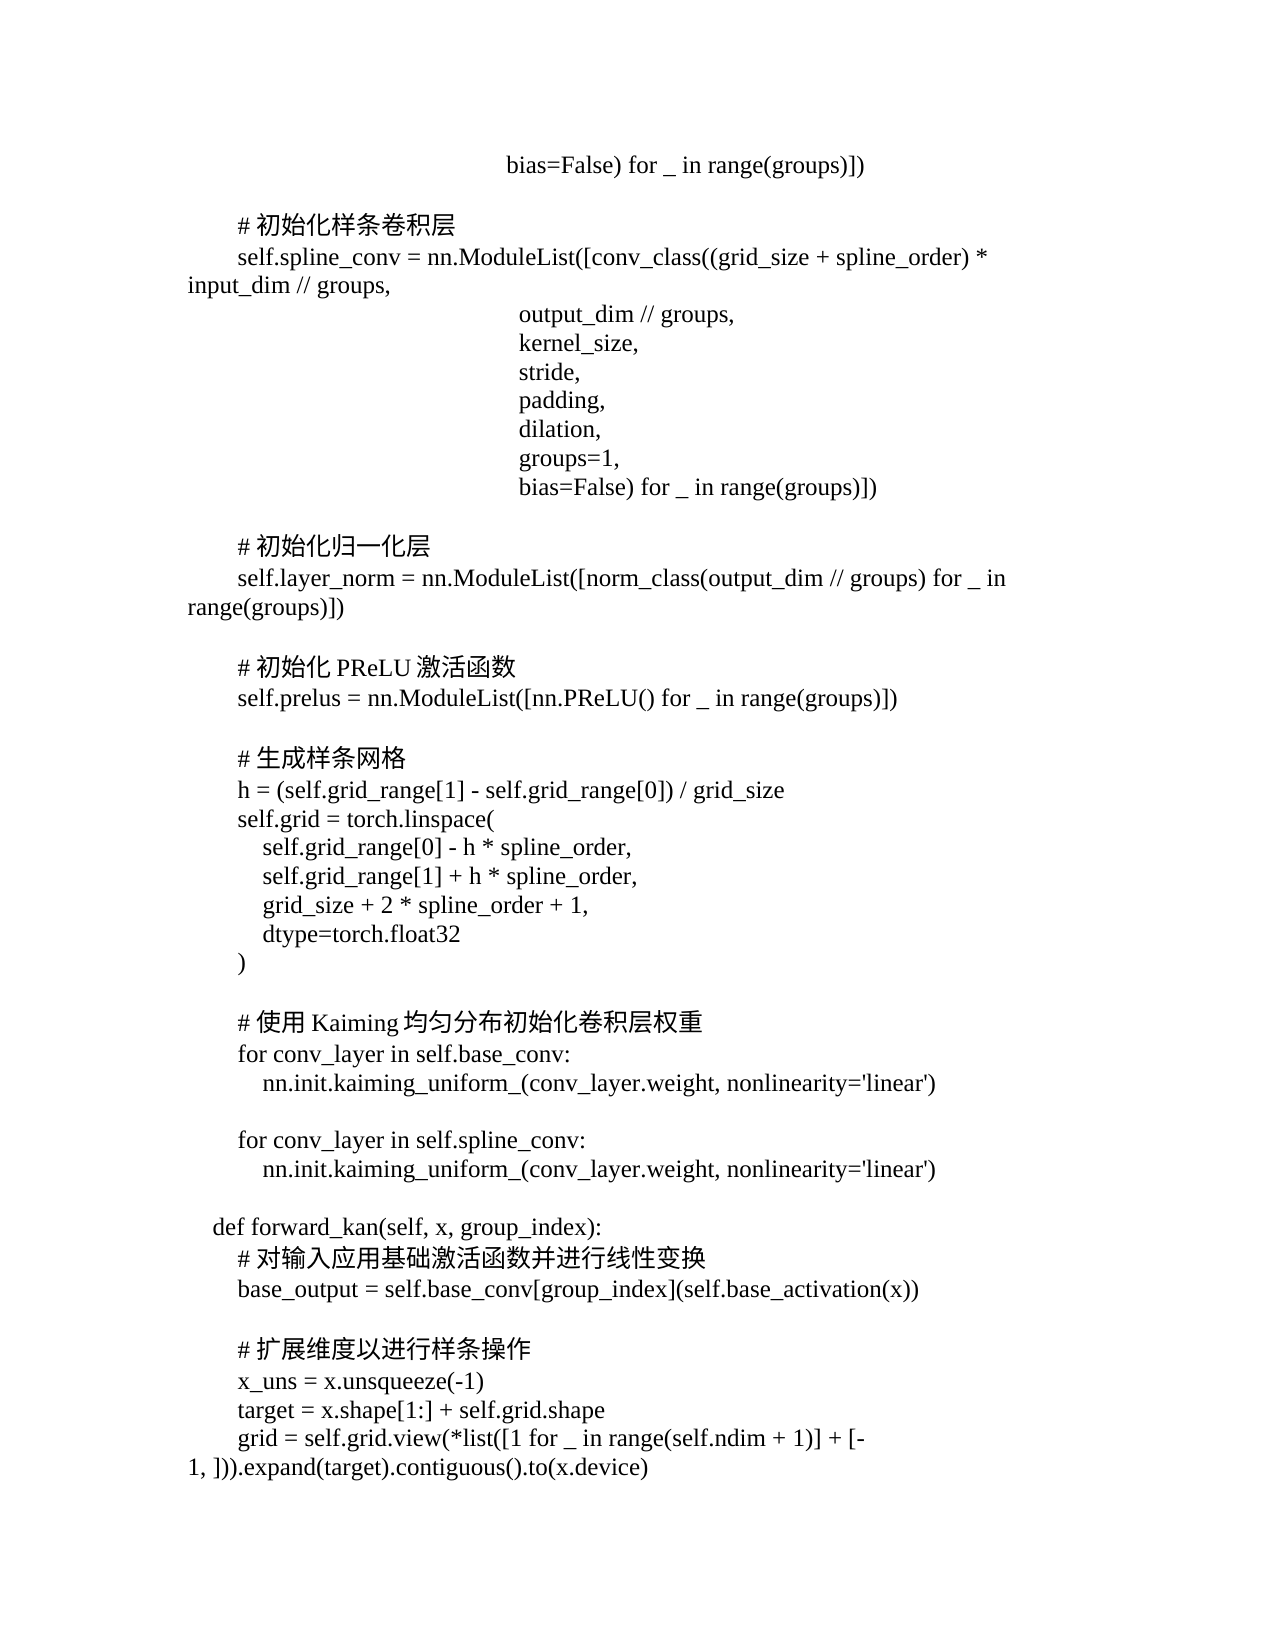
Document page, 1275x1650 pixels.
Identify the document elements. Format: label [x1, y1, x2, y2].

text [187, 150, 1087, 1481]
